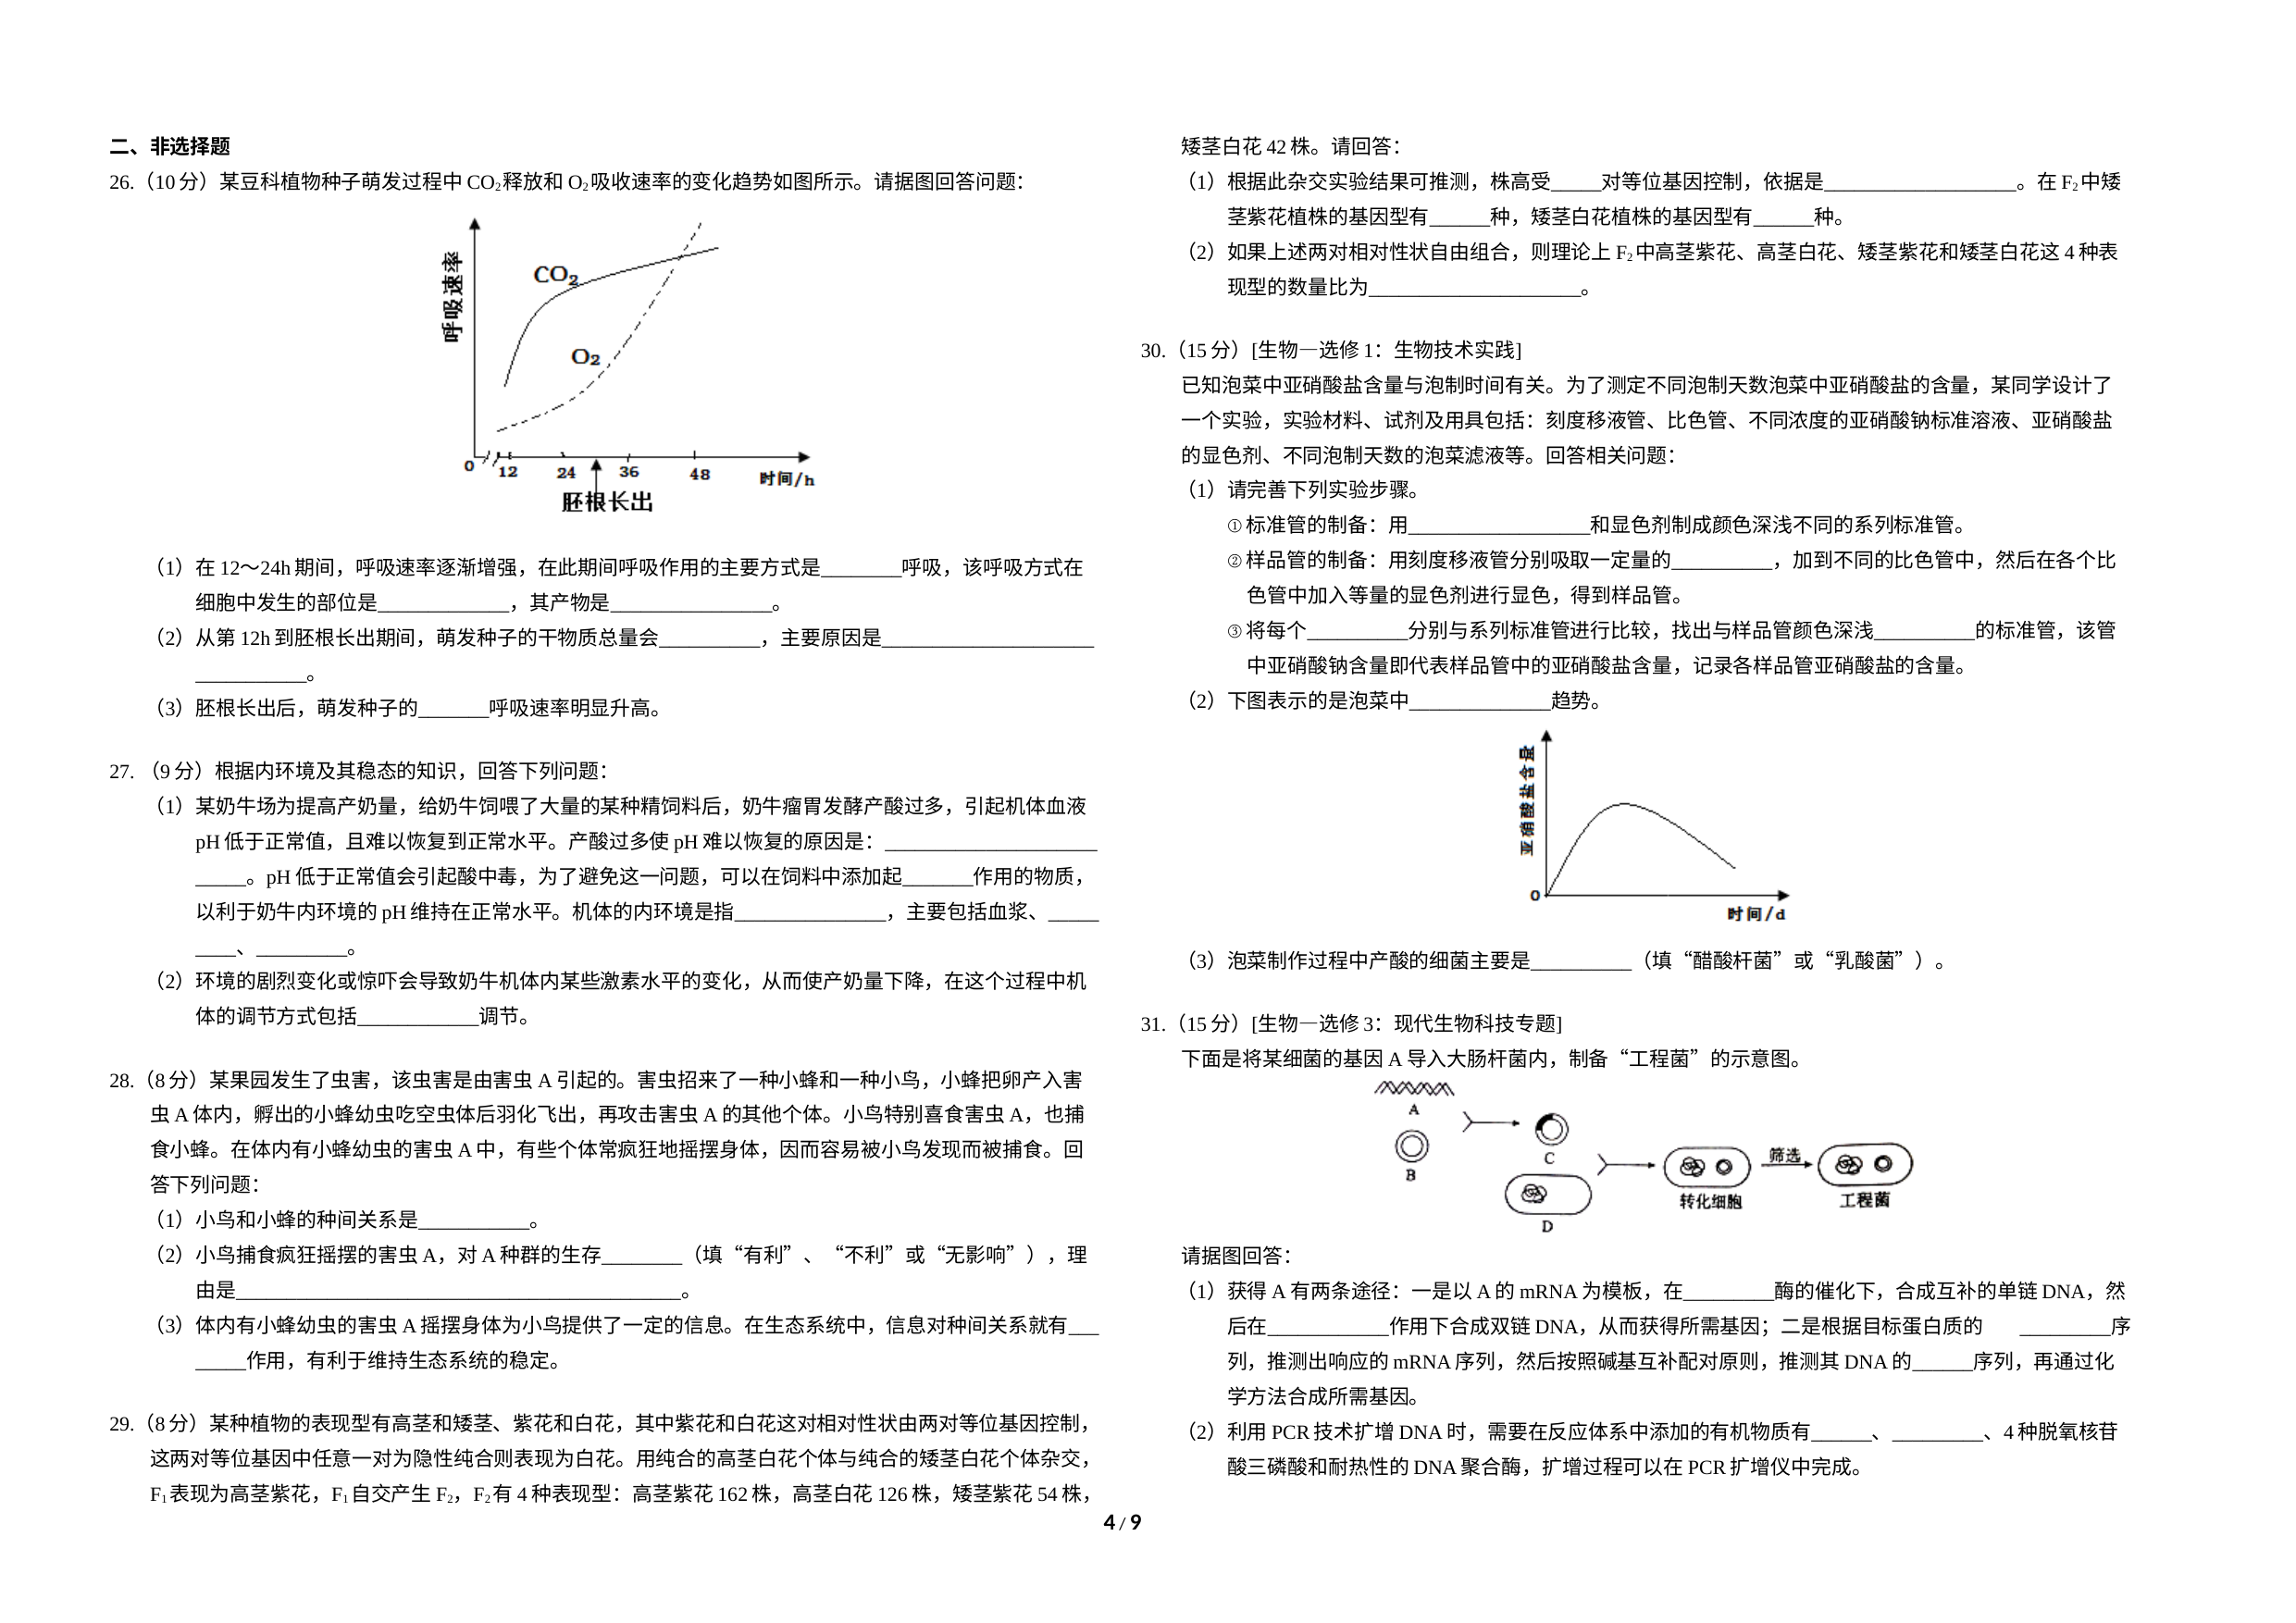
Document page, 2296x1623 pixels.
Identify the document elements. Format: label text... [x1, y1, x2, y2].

text 29.（8分）某种植物的表现型有高茎和矮茎、紫花和白花，其中紫花和白花这对相对性状由两对等位基因控制，这两对等位基因中任意一对为隐性纯合则表现为白花。用纯合的高茎白花个体与纯合的矮茎白花个体杂交，F1表现为高茎紫花，F1自交产生F2，F2有4种表现型：高茎紫花162株，高茎白花126株，矮茎紫花54株，矮茎白花42株。请回答： [109, 1407, 1099, 1506]
picture [1373, 1077, 1940, 1235]
text （2）利用PCR技术扩增DNA时，需要在反应体系中添加的有机物质有______、_________、4种脱氧核苷酸三磷酸和耐热性的DNA聚合酶，扩增过程可以在PCR扩增仪中完成。 [1176, 1416, 2131, 1480]
text 已知泡菜中亚硝酸盐含量与泡制时间有关。为了测定不同泡制天数泡菜中亚硝酸盐的含量，某同学设计了一个实验，实验材料、试剂及用具包括：刻度移液管、比色管、不同浓度的亚硝酸钠标准溶液、亚硝酸盐的显色剂、不同泡制天数的泡菜滤液等。回答相关问题： [1181, 369, 2131, 468]
text ③将每个__________分别与系列标准管进行比较，找出与样品管颜色深浅__________的标准管，该管中亚硝酸钠含量即代表样品管中的亚硝酸盐含量，记录各样品管亚硝酸盐的含量。 [1227, 614, 2131, 679]
text 29.（8分）某种植物的表现型有高茎和矮茎、紫花和白花，其中紫花和白花这对相对性状由两对等位基因控制，这两对等位基因中任意一对为隐性纯合则表现为白花。用纯合的高茎白花个体与纯合的矮茎白花个体杂交，F1表现为高茎紫花，F1自交产生F2，F2有4种表现型：高茎紫花162株，高茎白花126株，矮茎紫花54株，矮茎白花42株。请回答： [1141, 130, 2131, 160]
text （3）胚根长出后，萌发种子的_______呼吸速率明显升高。 [144, 692, 1099, 721]
text 下面是将某细菌的基因A导入大肠杆菌内，制备“工程菌”的示意图。 [1141, 1043, 2131, 1072]
text （2）如果上述两对相对性状自由组合，则理论上F2中高茎紫花、高茎白花、矮茎紫花和矮茎白花这4种表现型的数量比为_____________________。 [1176, 236, 2131, 300]
text （2）小鸟捕食疯狂摇摆的害虫A，对A种群的生存________（填“有利”、“不利”或“无影响”），理由是____________________________________________。 [144, 1239, 1099, 1304]
text （3）体内有小蜂幼虫的害虫A摇摆身体为小鸟提供了一定的信息。在生态系统中，信息对种间关系就有________作用，有利于维持生态系统的稳定。 [144, 1309, 1099, 1373]
text ②样品管的制备：用刻度移液管分别吸取一定量的__________，加到不同的比色管中，然后在各个比色管中加入等量的显色剂进行显色，得到样品管。 [1227, 544, 2131, 609]
picture [1504, 719, 1808, 940]
text （1）请完善下列实验步骤。 [1176, 474, 2131, 503]
text （1）在12～24h期间，呼吸速率逐渐增强，在此期间呼吸作用的主要方式是________呼吸，该呼吸方式在细胞中发生的部位是_____________，其产物是________________。 [144, 551, 1099, 616]
text （2）环境的剧烈变化或惊吓会导致奶牛机体内某些激素水平的变化，从而使产奶量下降，在这个过程中机体的调节方式包括____________调节。 [144, 965, 1099, 1030]
text （1）根据此杂交实验结果可推测，株高受_____对等位基因控制，依据是___________________。在F2中矮茎紫花植株的基因型有______种，矮茎白花植株的基因型有______种。 [1176, 166, 2131, 229]
text （2）下图表示的是泡菜中______________趋势。 [1176, 685, 2131, 714]
text （1）某奶牛场为提高产奶量，给奶牛饲喂了大量的某种精饲料后，奶牛瘤胃发酵产酸过多，引起机体血液pH低于正常值，且难以恢复到正常水平。产酸过多使pH难以恢复的原因是：__________________________。pH低于正常值会引起酸中毒，为了避免这一问题，可以在饲料中添加起_______作用的物质，以利于奶牛内环境的pH维持在正常水平。机体的内环境是指_______________，主要包括血浆、_________、_________。 [144, 790, 1099, 960]
text （1）小鸟和小蜂的种间关系是___________。 [144, 1204, 1099, 1233]
picture [422, 200, 827, 519]
text 28.（8分）某果园发生了虫害，该虫害是由害虫A引起的。害虫招来了一种小蜂和一种小鸟，小蜂把卵产入害虫A体内，孵出的小蜂幼虫吃空虫体后羽化飞出，再攻击害虫A的其他个体。小鸟特别喜食害虫A，也捕食小蜂。在体内有小蜂幼虫的害虫A中，有些个体常疯狂地摇摆身体，因而容易被小鸟发现而被捕食。回答下列问题： [109, 1063, 1099, 1198]
text ①标准管的制备：用__________________和显色剂制成颜色深浅不同的系列标准管。 [1227, 509, 2131, 539]
text （2）从第12h到胚根长出期间，萌发种子的干物质总量会__________，主要原因是________________________________。 [144, 622, 1099, 687]
text （1）获得A有两条途径：一是以A的mRNA为模板，在_________酶的催化下，合成互补的单链DNA，然后在____________作用下合成双链DNA，从而获得所需基因；二是根据目标蛋白质的 _________序列，推测出响应的mRNA序列，然后按照碱基互补配对原则，推测其DNA的______序列，再通过化学方法合成所需基因。 [1176, 1275, 2131, 1409]
text 31.（15分）[生物—选修3：现代生物科技专题] [1141, 1008, 2131, 1037]
text 26.（10分）某豆科植物种子萌发过程中CO2释放和O2吸收速率的变化趋势如图所示。请据图回答问题： [109, 166, 1099, 195]
text 二、非选择题 [109, 130, 1099, 160]
text 27. （9分）根据内环境及其稳态的知识，回答下列问题： [109, 755, 1099, 785]
text 请据图回答： [1141, 1240, 2131, 1270]
text （3）泡菜制作过程中产酸的细菌主要是__________（填“醋酸杆菌”或“乳酸菌”）。 [1176, 945, 2131, 973]
text 30.（15分）[生物—选修1：生物技术实践] [1141, 334, 2131, 363]
